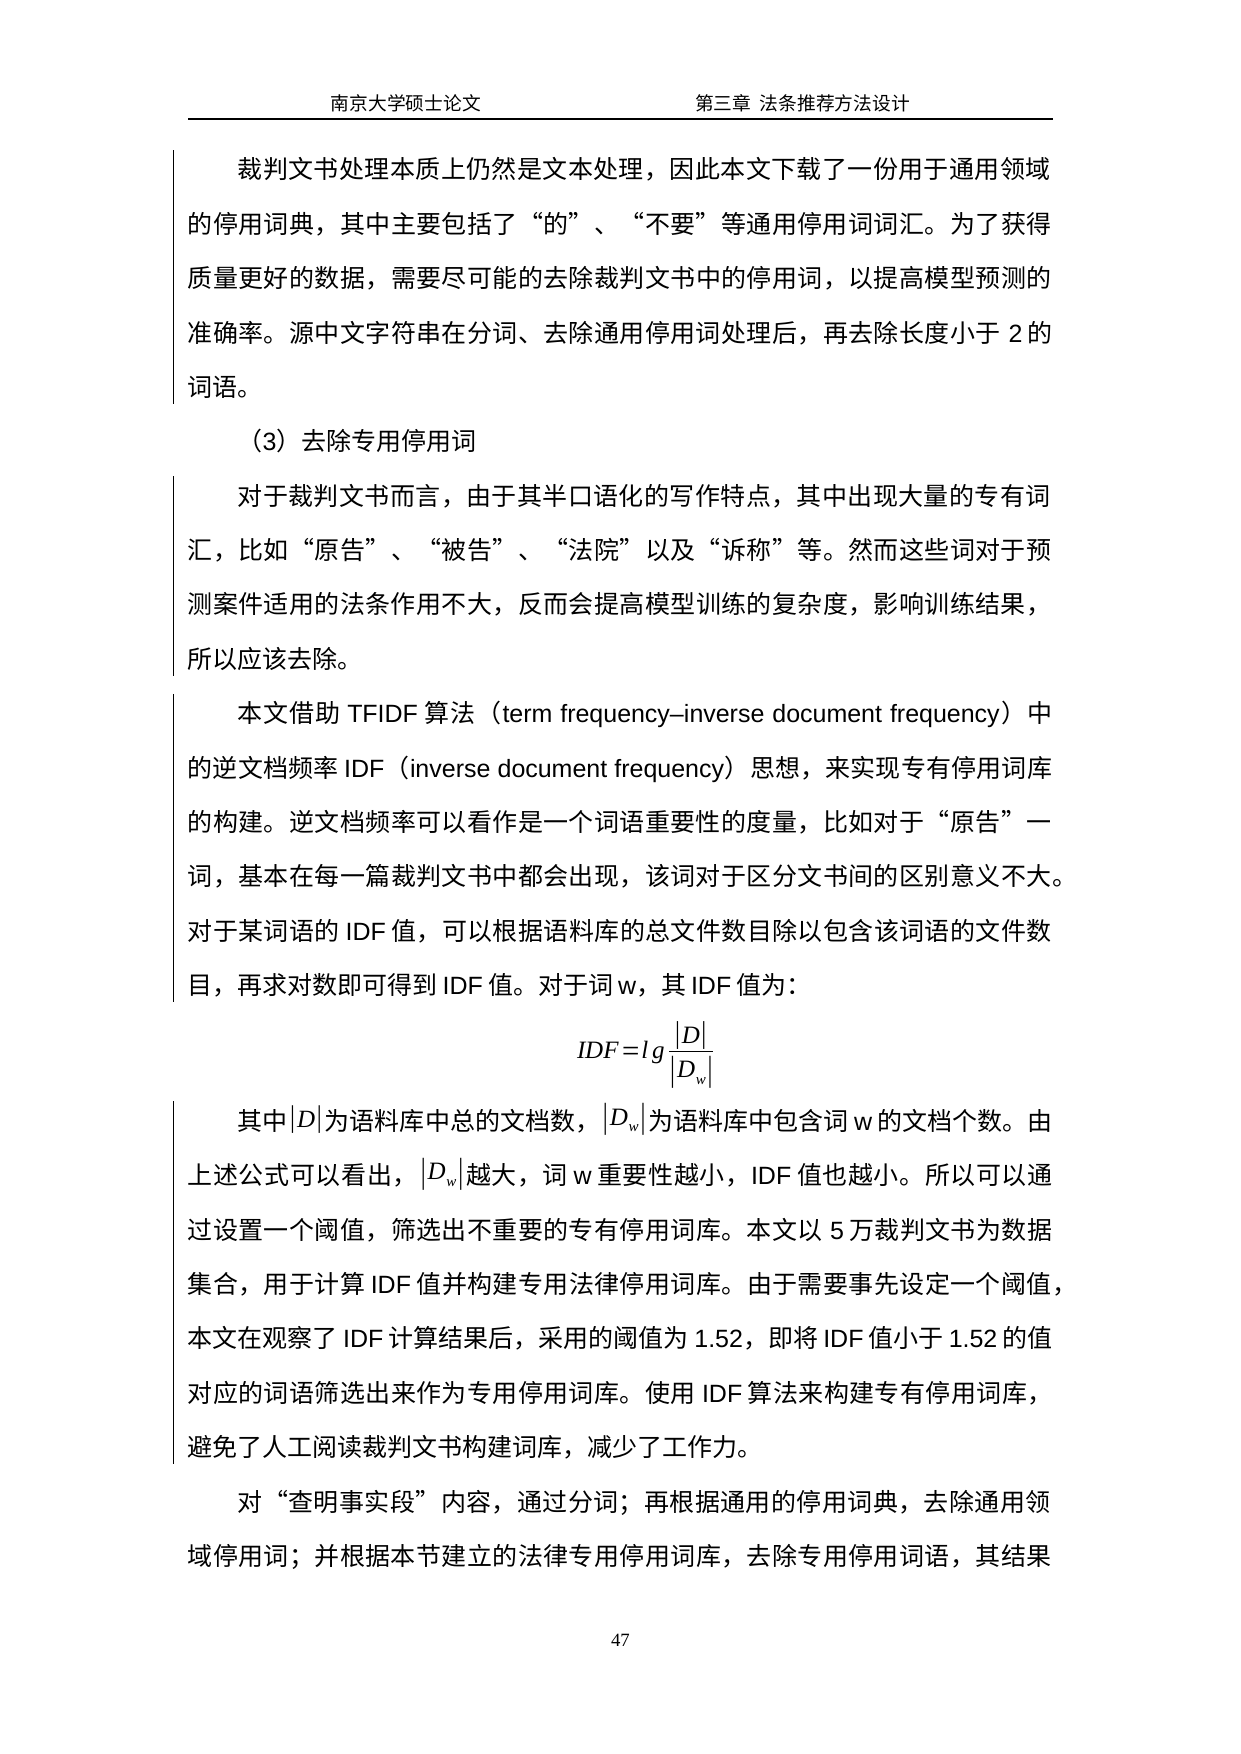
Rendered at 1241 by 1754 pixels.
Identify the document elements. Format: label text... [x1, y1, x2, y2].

text 裁判文书处理本质上仍然是文本处理，因此本文下载了一份用于通用领域的停用词典，其中主要包括了“的”、“不要”等通用停用词词汇。为了获得质量更好的数据，需要尽可能的去除裁判文书中的停用词，以提高模型预测的准确率。源中文字符串在分词、去除通用停用词处理后，再去除长度小于2的词语。 [187, 150, 1053, 404]
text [187, 1482, 1053, 1573]
text 对于裁判文书而言，由于其半口语化的写作特点，其中出现大量的专有词汇，比如“原告”、“被告”、“法院”以及“诉称”等。然而这些词对于预测案件适用的法条作用不大，反而会提高模型训练的复杂度，影响训练结果，所以应该去除。 [187, 476, 1053, 676]
text 其中为语料库中总的文档数，为语料库中包含词w的文档个数。由上述公式可以看出，越大，词w重要性越小，IDF值也越小。所以可以通过设置一个阈值，筛选出不重要的专有停用词库。本文以5万裁判文书为数据集合，用于计算IDF值并构建专用法律停用词库。由于需要事先设定一个阈值，本文在观察了IDF计算结果后，采用的阈值为1.52，即将IDF值小于1.52的值对应的词语筛选出来作为专用停用词库。使用IDF算法来构建专有停用词库，避免了人工阅读裁判文书构建词库，减少了工作力。 [187, 1101, 1053, 1464]
text 本文借助TFIDF算法（term frequency–inverse document frequency）中的逆文档频率IDF（inverse document frequency）思想，来实现专有停用词库的构建。逆文档频率可以看作是一个词语重要性的度量，比如对于“原告”一词，基本在每一篇裁判文书中都会出现，该词对于区分文书间的区别意义不大。对于某词语的IDF值，可以根据语料库的总文件数目除以包含该词语的文件数目，再求对数即可得到IDF值。对于词w，其IDF值为： [187, 694, 1053, 1002]
text （3）去除专用停用词 [187, 422, 1053, 458]
